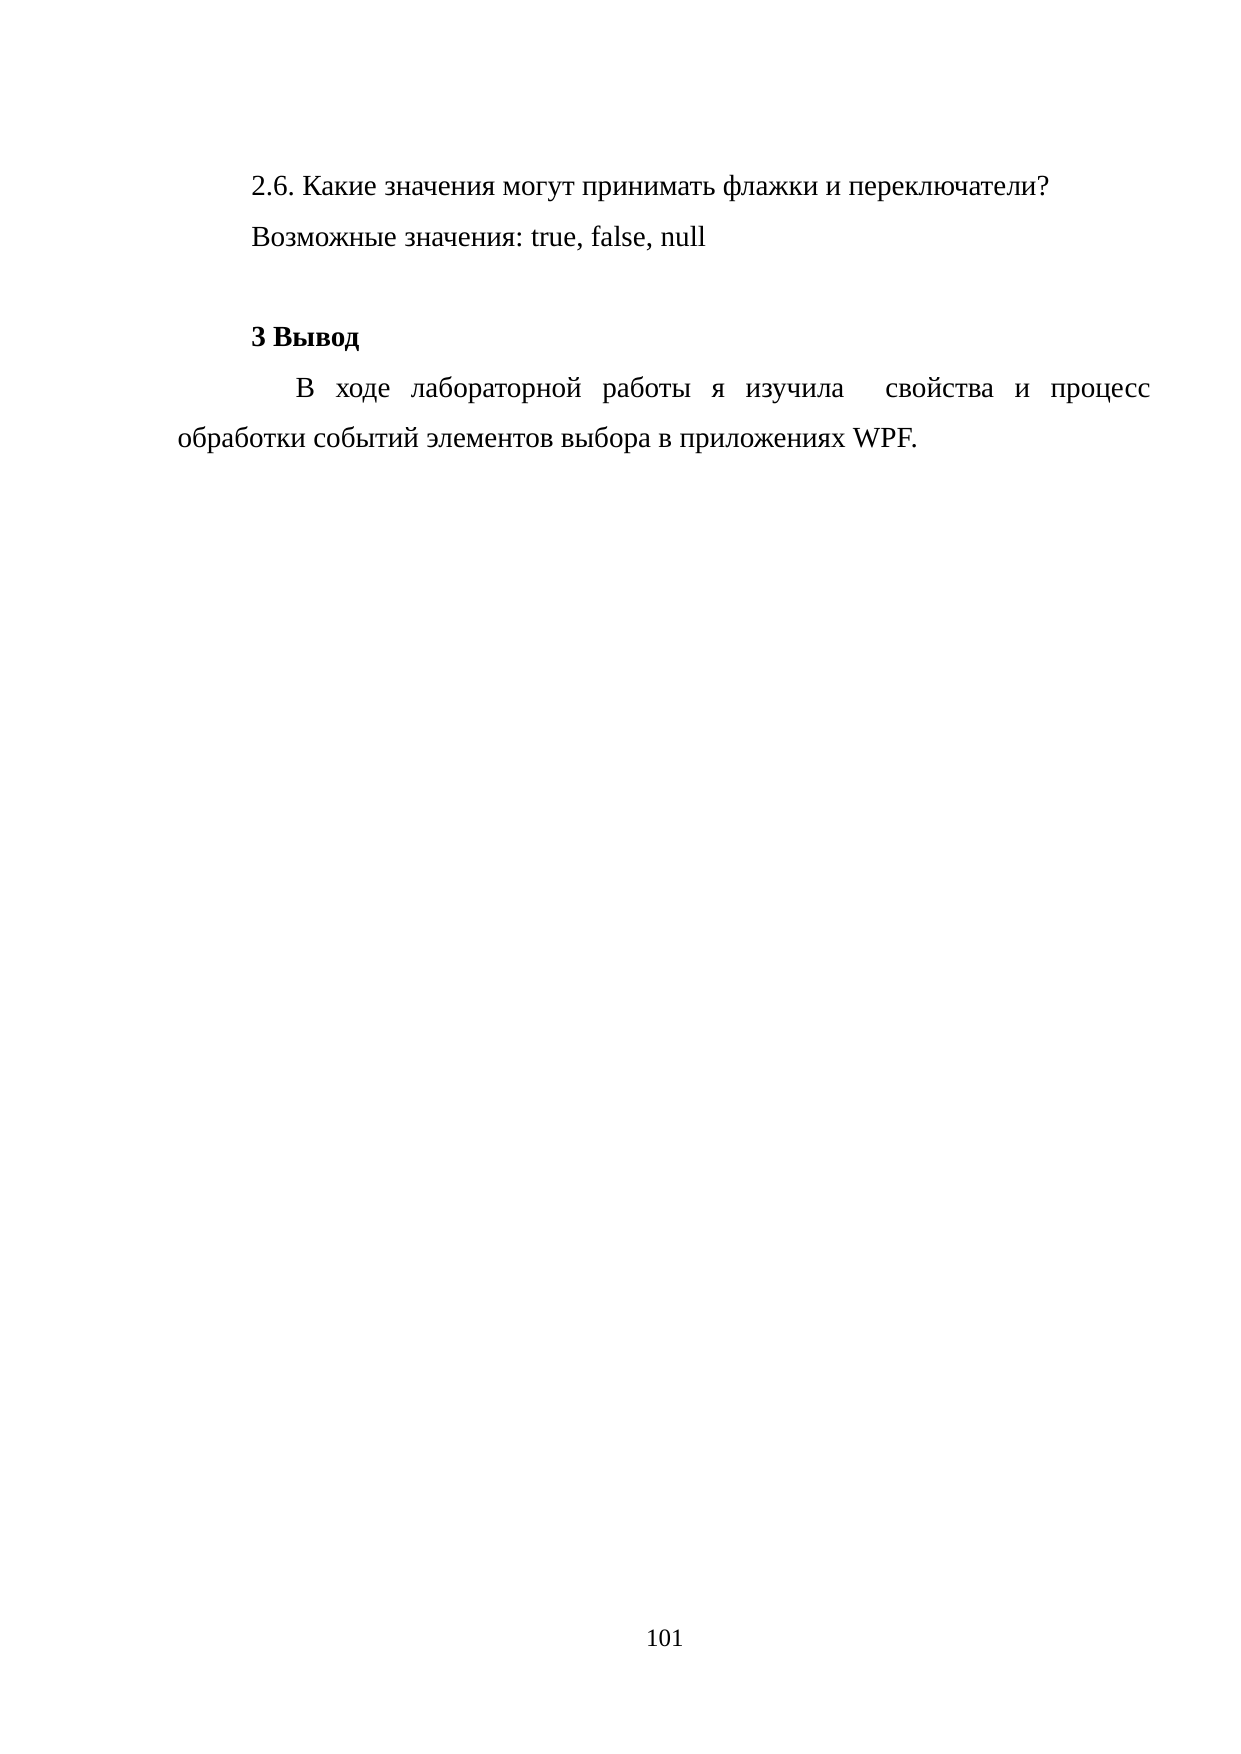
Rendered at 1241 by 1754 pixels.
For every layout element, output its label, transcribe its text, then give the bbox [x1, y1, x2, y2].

text 3 Вывод [177, 319, 1152, 353]
text В ходе лабораторной работы я изучила свойства и процесс обработки событий элементов выбора в приложениях WPF. [177, 370, 1152, 453]
text Возможные значения: true, false, null [177, 219, 1152, 252]
text 2.6. Какие значения могут принимать флажки и переключатели? [177, 168, 1152, 202]
